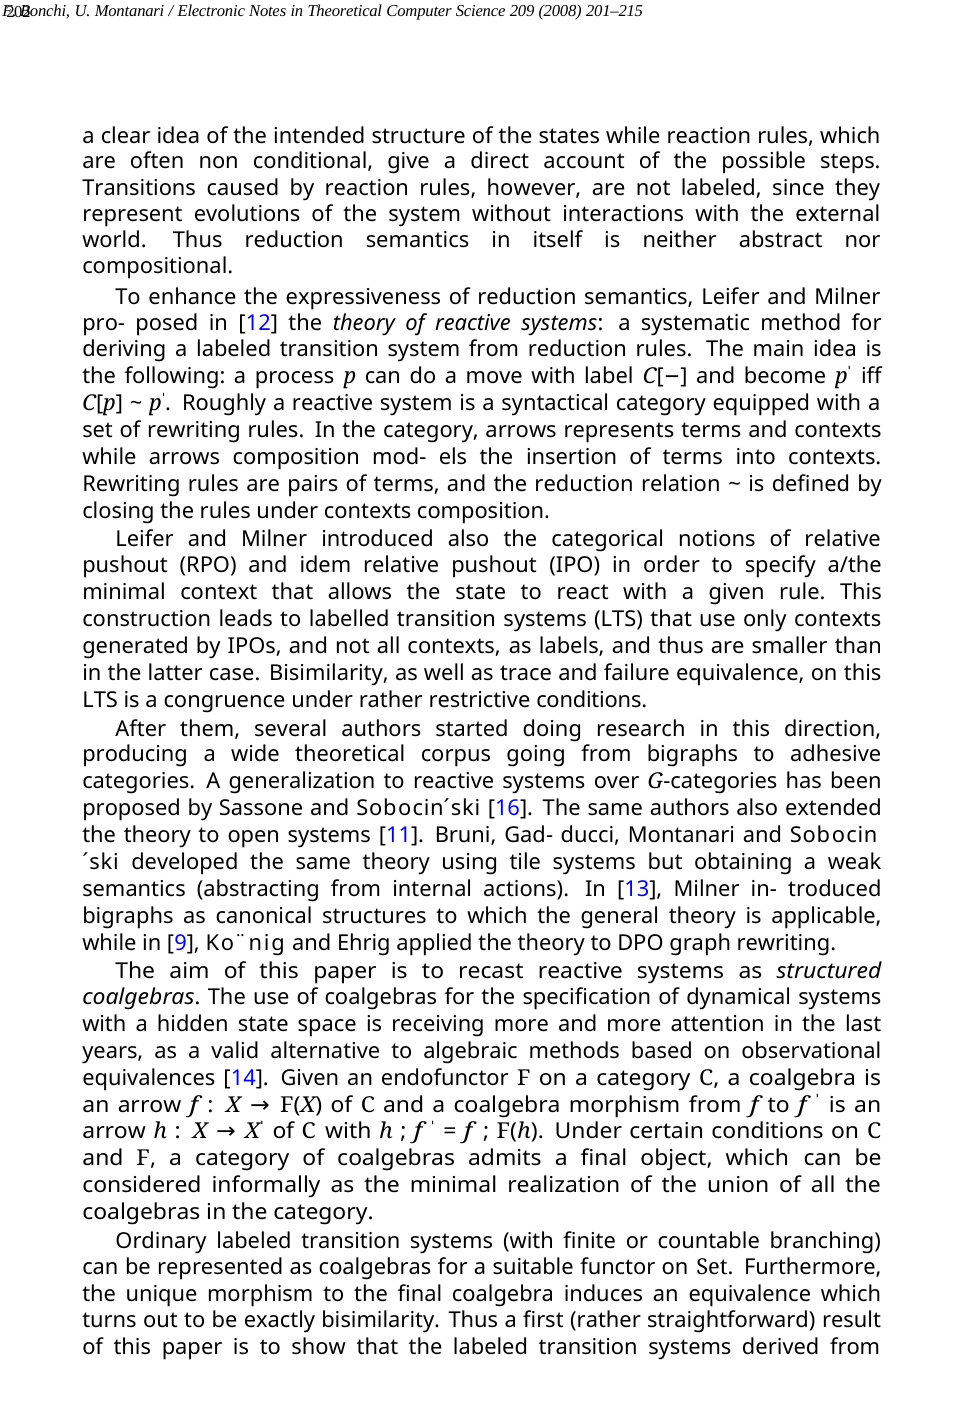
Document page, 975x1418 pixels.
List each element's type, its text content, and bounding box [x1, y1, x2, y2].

text To enhance the expressiveness of reduction semantics, Leifer and Milner pro- posed in [12] the theory of reactive systems: a systematic method for deriving a labeled transition system from reduction rules. The main idea is the following: a process p can do a move with label C[−] and become p' iff C[p] ~ p'. Roughly a reactive system is a syntactical category equipped with a set of rewriting rules. In the category, arrows represents terms and contexts while arrows composition mod- els the insertion of terms into contexts. Rewriting rules are pairs of terms, and the reduction relation ~ is defined by closing the rules under contexts composition. [82, 283, 882, 524]
text The aim of this paper is to recast reactive systems as structured coalgebras. The use of coalgebras for the specification of dynamical systems with a hidden state space is receiving more and more attention in the last years, as a valid alternative to algebraic methods based on observational equivalences [14]. Given an endofunctor F on a category C, a coalgebra is an arrow f : X → F(X) of C and a coalgebra morphism from f to f ' is an arrow h : X → X' of C with h ; f ' = f ; F(h). Under certain conditions on C and F, a category of coalgebras admits a final object, which can be considered informally as the minimal realization of the union of all the coalgebras in the category. [82, 957, 881, 1226]
text Leifer and Milner introduced also the categorical notions of relative pushout (RPO) and idem relative pushout (IPO) in order to specify a/the minimal context that allows the state to react with a given rule. This construction leads to labelled transition systems (LTS) that use only contexts generated by IPOs, and not all contexts, as labels, and thus are smaller than in the latter case. Bisimilarity, as well as trace and failure equivalence, on this LTS is a congruence under rather restrictive conditions. [82, 525, 882, 713]
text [82, 1227, 882, 1361]
text a clear idea of the intended structure of the states while reaction rules, which are often non conditional, give a direct account of the possible steps. Transitions caused by reaction rules, however, are not labeled, since they represent evolutions of the system without interactions with the external world. Thus reduction semantics in itself is neither abstract nor compositional. [82, 123, 881, 280]
text After them, several authors started doing research in this direction, producing a wide theoretical corpus going from bigraphs to adhesive categories. A generalization to reactive systems over G-categories has been proposed by Sassone and Sobocin´ski [16]. The same authors also extended the theory to open systems [11]. Bruni, Gad- ducci, Montanari and Sobocin´ski developed the same theory using tile systems but obtaining a weak semantics (abstracting from internal actions). In [13], Milner in- troduced bigraphs as canonical structures to which the general theory is applicable, while in [9], Ko¨nig and Ehrig applied the theory to DPO graph rewriting. [82, 714, 882, 956]
